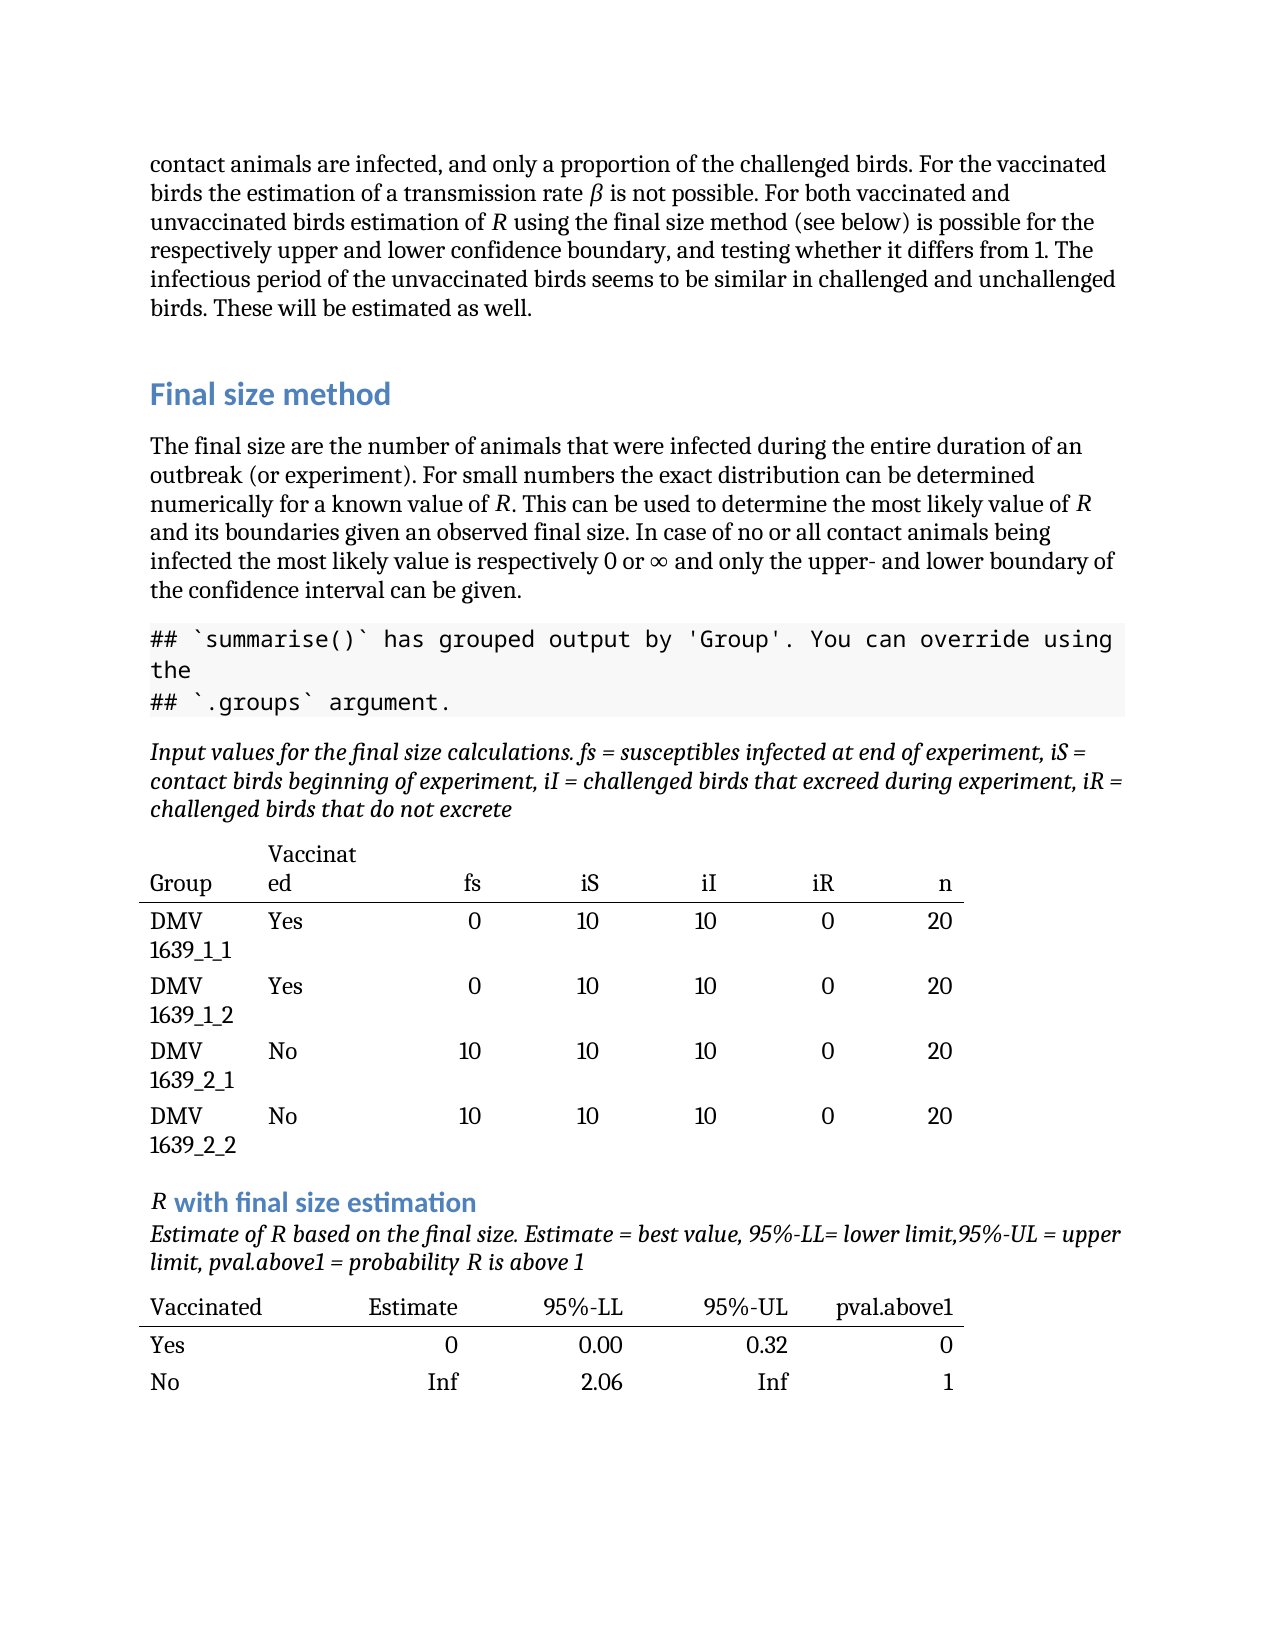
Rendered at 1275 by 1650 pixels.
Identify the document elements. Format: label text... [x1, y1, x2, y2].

table_cell 20 [846, 1098, 963, 1163]
table_cell 10 [610, 1033, 728, 1098]
table_cell 0.00 [469, 1327, 634, 1364]
table_cell 20 [846, 903, 963, 968]
table_header n [846, 837, 963, 902]
table_header 95%-UL [634, 1290, 799, 1326]
table_cell 0 [374, 903, 492, 968]
table_header Group [139, 837, 257, 902]
table_cell 20 [846, 1033, 963, 1098]
text Estimate of based on the final size. Estimate = best value, 95%-LL= lower limit,95%-UL = upper limit, pval.above1 = probability is above 1 [150, 1219, 1125, 1277]
table_cell 20 [846, 968, 963, 1033]
subtitle Final size method [150, 372, 1125, 413]
table_cell DMV 1639_2_2 [139, 1098, 257, 1163]
table_cell 0 [799, 1327, 964, 1364]
table_cell Yes [257, 968, 374, 1033]
table_cell 10 [492, 1098, 610, 1163]
table_header Estimate [304, 1290, 469, 1326]
table_cell 0 [374, 968, 492, 1033]
table_cell 10 [492, 968, 610, 1033]
table_header Vaccinated [139, 1290, 304, 1326]
table_cell DMV 1639_1_2 [139, 968, 257, 1033]
table_cell No [257, 1033, 374, 1098]
table_cell 1 [799, 1364, 964, 1400]
table_header 95%-LL [469, 1290, 634, 1326]
table_cell Yes [139, 1327, 304, 1364]
table_cell No [257, 1098, 374, 1163]
table_cell 0 [728, 903, 846, 968]
table_cell 0 [728, 968, 846, 1033]
table_cell Inf [634, 1364, 799, 1400]
table_cell 10 [610, 903, 728, 968]
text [150, 150, 1125, 322]
table_cell 0 [728, 1033, 846, 1098]
table_header iI [610, 837, 728, 902]
table_cell 10 [374, 1033, 492, 1098]
table_cell 2.06 [469, 1364, 634, 1400]
table_cell 0 [304, 1327, 469, 1364]
table_cell 10 [374, 1098, 492, 1163]
table_cell 10 [610, 1098, 728, 1163]
text The final size are the number of animals that were infected during the entire duration of an outbreak (or experiment). For small numbers the exact distribution can be determined numerically for a known value of . This can be used to determine the most likely value of and its boundaries given an observed final size. In case of no or all contact animals being infected the most likely value is respectively 0 or and only the upper- and lower boundary of the confidence interval can be given. [150, 432, 1125, 604]
text Input values for the final size calculations. fs = susceptibles infected at end of experiment, iS = contact birds beginning of experiment, iI = challenged birds that excreed during experiment, iR = challenged birds that do not excrete [150, 738, 1125, 824]
table_header iR [728, 837, 846, 902]
table_cell 10 [610, 968, 728, 1033]
table_header fs [374, 837, 492, 902]
table_cell No [139, 1364, 304, 1400]
table_cell DMV 1639_2_1 [139, 1033, 257, 1098]
table_cell DMV 1639_1_1 [139, 903, 257, 968]
table_header Vaccinated [257, 837, 374, 902]
table_cell Inf [304, 1364, 469, 1400]
table_header pval.above1 [799, 1290, 964, 1326]
subtitle with final size estimation [150, 1184, 1125, 1219]
table_cell 10 [492, 903, 610, 968]
table_cell 0 [728, 1098, 846, 1163]
table_cell 0.32 [634, 1327, 799, 1364]
table_cell 10 [492, 1033, 610, 1098]
table_header iS [492, 837, 610, 902]
text ## `summarise()` has grouped output by 'Group'. You can override using the ## `.groups` argument. [150, 623, 1125, 717]
table_cell Yes [257, 903, 374, 968]
